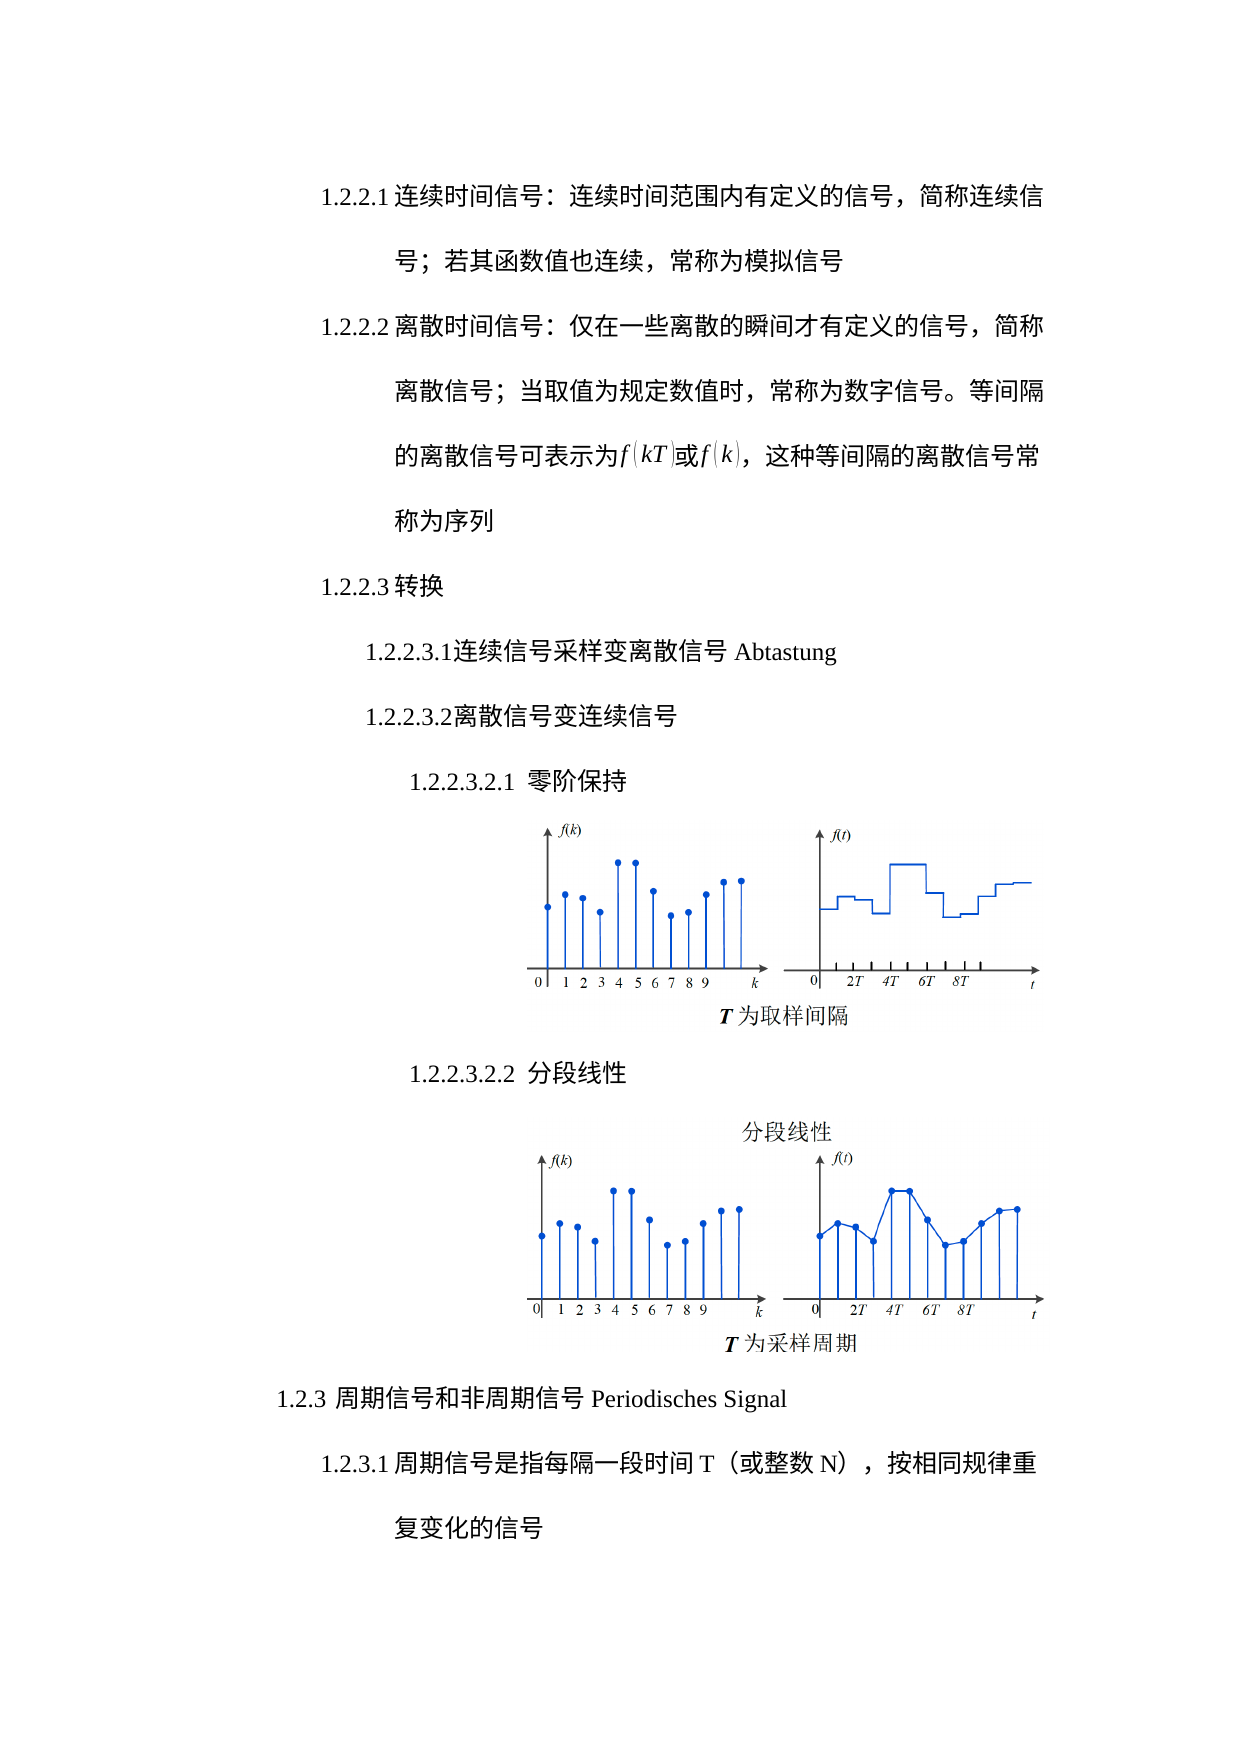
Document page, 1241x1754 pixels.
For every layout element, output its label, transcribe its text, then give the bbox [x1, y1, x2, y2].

list 周期信号和非周期信号 Periodisches Signal [276, 1364, 1053, 1429]
list 离散信号变连续信号 [365, 682, 1053, 747]
list 连续时间信号：连续时间范围内有定义的信号，简称连续信号；若其函数值也连续，常称为模拟信号 [320, 162, 1053, 292]
list 连续信号采样变离散信号 Abtastung [365, 617, 1053, 682]
list 转换 [320, 552, 1053, 617]
list 离散时间信号：仅在一些离散的瞬间才有定义的信号，简称离散信号；当取值为规定数值时，常称为数字信号。等间隔的离散信号可表示为或，这种等间隔的离散信号常称为序列 [320, 292, 1053, 552]
list 周期信号是指每隔一段时间T（或整数N），按相同规律重复变化的信号 [320, 1429, 1053, 1559]
picture [527, 1117, 1050, 1352]
picture [527, 820, 1044, 1032]
